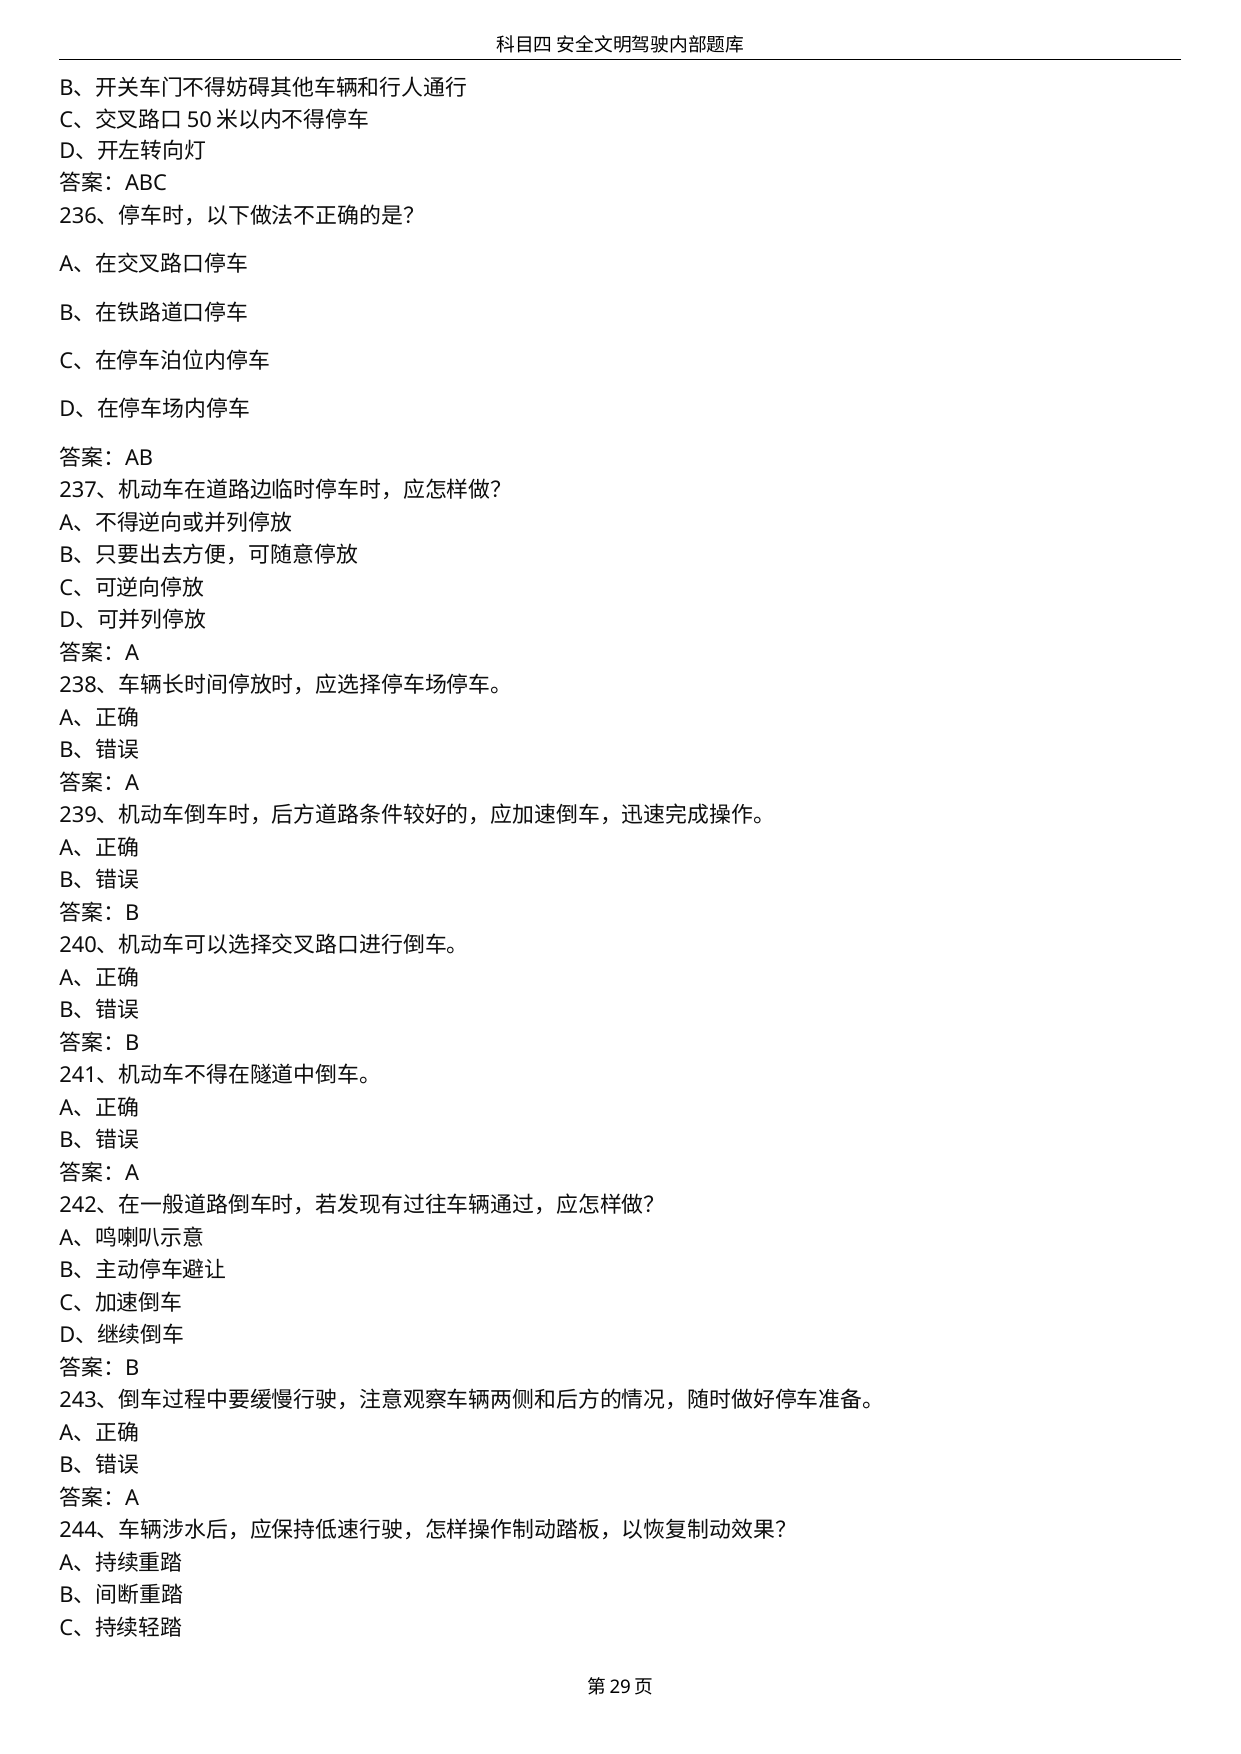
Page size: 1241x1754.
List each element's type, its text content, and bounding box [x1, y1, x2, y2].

text A、鸣喇叭示意 [59, 1219, 1181, 1252]
text 237、机动车在道路边临时停车时，应怎样做？ [59, 472, 1181, 504]
text A、正确 [59, 699, 1181, 732]
text 236、停车时，以下做法不正确的是？ [59, 198, 1181, 230]
text B、错误 [59, 992, 1181, 1024]
text D、在停车场内停车 [59, 391, 1181, 423]
text B、在铁路道口停车 [59, 294, 1181, 327]
text 答案：B [59, 894, 1181, 927]
text 答案：B [59, 1024, 1181, 1057]
text 答案：A [59, 1154, 1181, 1187]
text C、加速倒车 [59, 1284, 1181, 1317]
text B、错误 [59, 1122, 1181, 1154]
text 243、倒车过程中要缓慢行驶，注意观察车辆两侧和后方的情况，随时做好停车准备。 [59, 1382, 1181, 1414]
text 答案：B [59, 1349, 1181, 1382]
text A、持续重踏 [59, 1544, 1181, 1577]
text A、在交叉路口停车 [59, 246, 1181, 278]
text B、只要出去方便，可随意停放 [59, 537, 1181, 569]
text C、可逆向停放 [59, 569, 1181, 602]
text 240、机动车可以选择交叉路口进行倒车。 [59, 927, 1181, 959]
text B、错误 [59, 732, 1181, 764]
text D、可并列停放 [59, 602, 1181, 634]
text 答案：ABC [59, 165, 1181, 198]
text B、错误 [59, 1447, 1181, 1479]
text C、持续轻踏 [59, 1609, 1181, 1642]
text C、在停车泊位内停车 [59, 343, 1181, 375]
text D、继续倒车 [59, 1317, 1181, 1349]
text 答案：A [59, 764, 1181, 797]
text D、开左转向灯 [59, 133, 1181, 165]
text B、开关车门不得妨碍其他车辆和行人通行 [59, 70, 1181, 102]
text 238、车辆长时间停放时，应选择停车场停车。 [59, 667, 1181, 699]
text 242、在一般道路倒车时，若发现有过往车辆通过，应怎样做？ [59, 1187, 1181, 1219]
text A、不得逆向或并列停放 [59, 504, 1181, 537]
text B、间断重踏 [59, 1577, 1181, 1609]
text A、正确 [59, 959, 1181, 992]
text 244、车辆涉水后，应保持低速行驶，怎样操作制动踏板，以恢复制动效果？ [59, 1512, 1181, 1544]
text 答案：AB [59, 439, 1181, 472]
text 答案：A [59, 1479, 1181, 1512]
text 241、机动车不得在隧道中倒车。 [59, 1057, 1181, 1089]
text C、交叉路口50米以内不得停车 [59, 102, 1181, 133]
text 答案：A [59, 634, 1181, 667]
text B、主动停车避让 [59, 1252, 1181, 1284]
text A、正确 [59, 1414, 1181, 1447]
text 239、机动车倒车时，后方道路条件较好的，应加速倒车，迅速完成操作。 [59, 797, 1181, 829]
text A、正确 [59, 829, 1181, 862]
text B、错误 [59, 862, 1181, 894]
text A、正确 [59, 1089, 1181, 1122]
